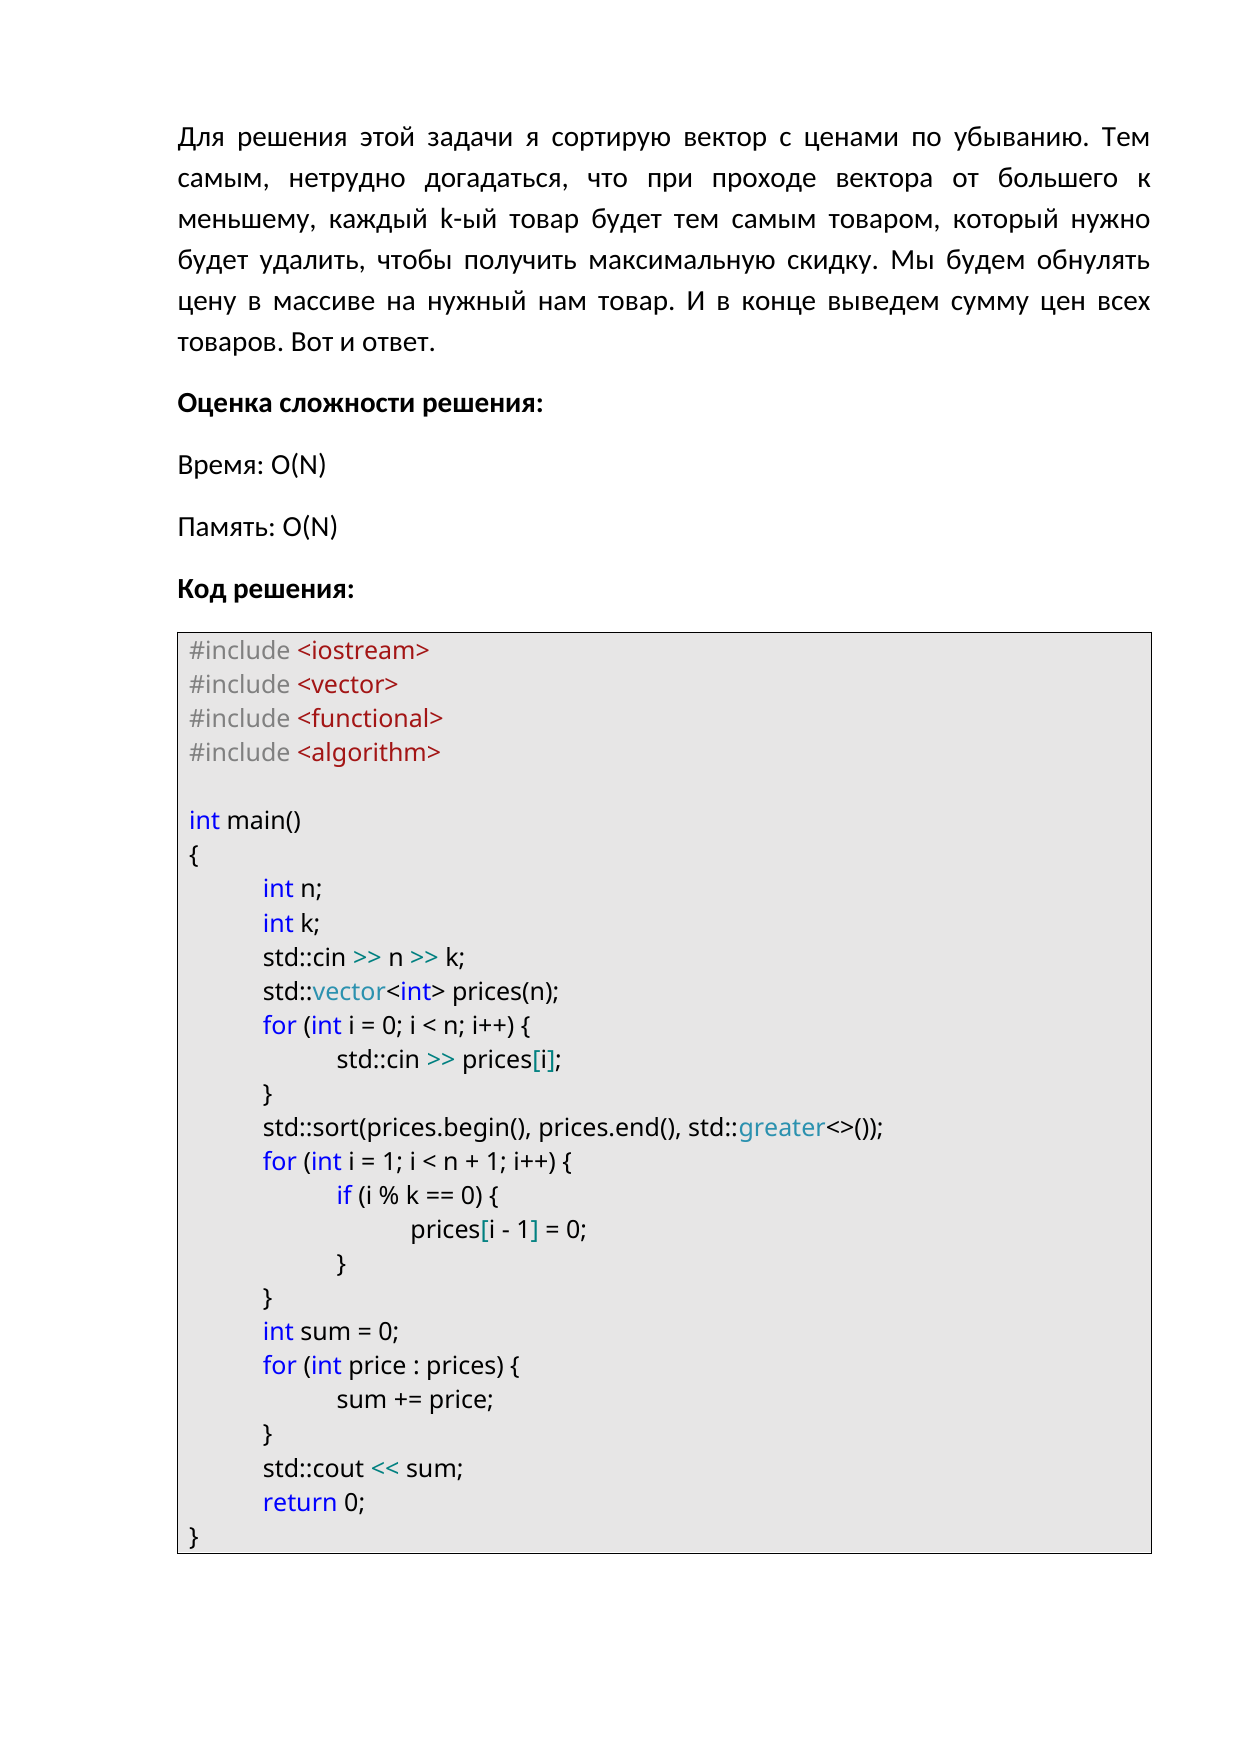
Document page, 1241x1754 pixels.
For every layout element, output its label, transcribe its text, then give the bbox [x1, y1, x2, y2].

text Память: O(N) [177, 508, 1152, 544]
text Для решения этой задачи я сортирую вектор с ценами по убыванию. Тем самым, нетрудно догадаться, что при проходе вектора от большего к меньшему, каждый k-ый товар будет тем самым товаром, который нужно будет удалить, чтобы получить максимальную скидку. Мы будем обнулять цену в массиве на нужный нам товар. И в конце выведем сумму цен всех товаров. Вот и ответ. [177, 118, 1152, 358]
text Время: O(N) [177, 446, 1152, 482]
table_header #include <iostream> #include <vector> #include <functional> #include <algorithm> int main() { int n; int k; std::cin >> n >> k; std::vector<int> prices(n); for (int i = 0; i < n; i++) { std::cin >> prices[i]; } std::sort(prices.begin(), prices.end(), std::greater<>()); for (int i = 1; i < n + 1; i++) { if (i % k == 0) { prices[i - 1] = 0; } } int sum = 0; for (int price : prices) { sum += price; } std::cout << sum; return 0; } [178, 633, 1151, 1552]
text Оценка сложности решения: [177, 384, 1152, 420]
text Код решения: [177, 570, 1152, 606]
